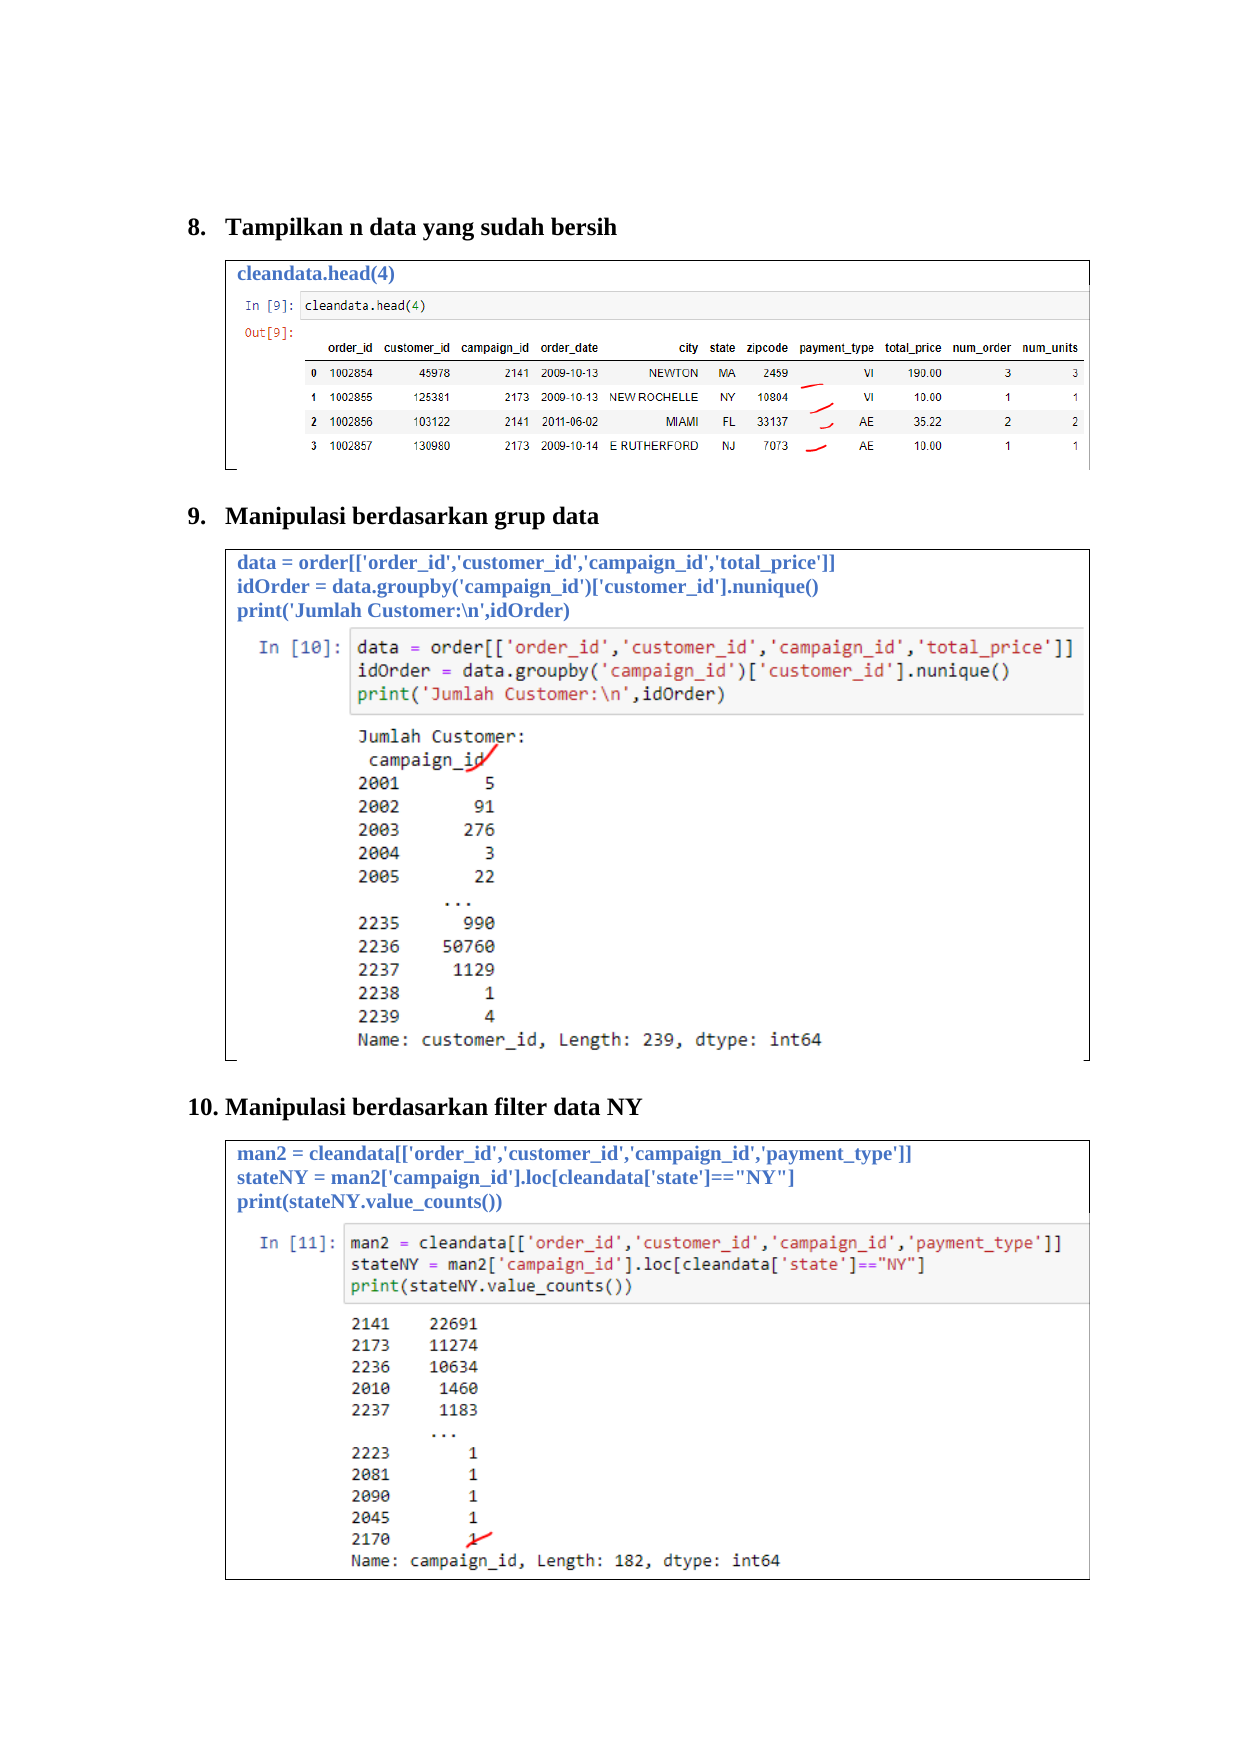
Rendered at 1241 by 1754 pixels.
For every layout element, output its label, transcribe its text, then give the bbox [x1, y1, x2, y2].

list Manipulasi berdasarkan filter data NY [187, 1092, 1090, 1121]
picture [236, 285, 1090, 470]
picture [236, 1213, 1090, 1579]
table_header cleandata.head(4) [226, 261, 1089, 469]
picture [236, 622, 1084, 1061]
list Manipulasi berdasarkan grup data [187, 501, 1090, 530]
table_header data = order[['order_id','customer_id','campaign_id','total_price']] idOrder = data.groupby('campaign_id')['customer_id'].nunique() print('Jumlah Customer:\n',idOrder) [226, 550, 1089, 1060]
table_header man2 = cleandata[['order_id','customer_id','campaign_id','payment_type']] stateNY = man2['campaign_id'].loc[cleandata['state']=="NY"] print(stateNY.value_counts()) [226, 1141, 1089, 1579]
list Tampilkan n data yang sudah bersih [187, 212, 1090, 241]
